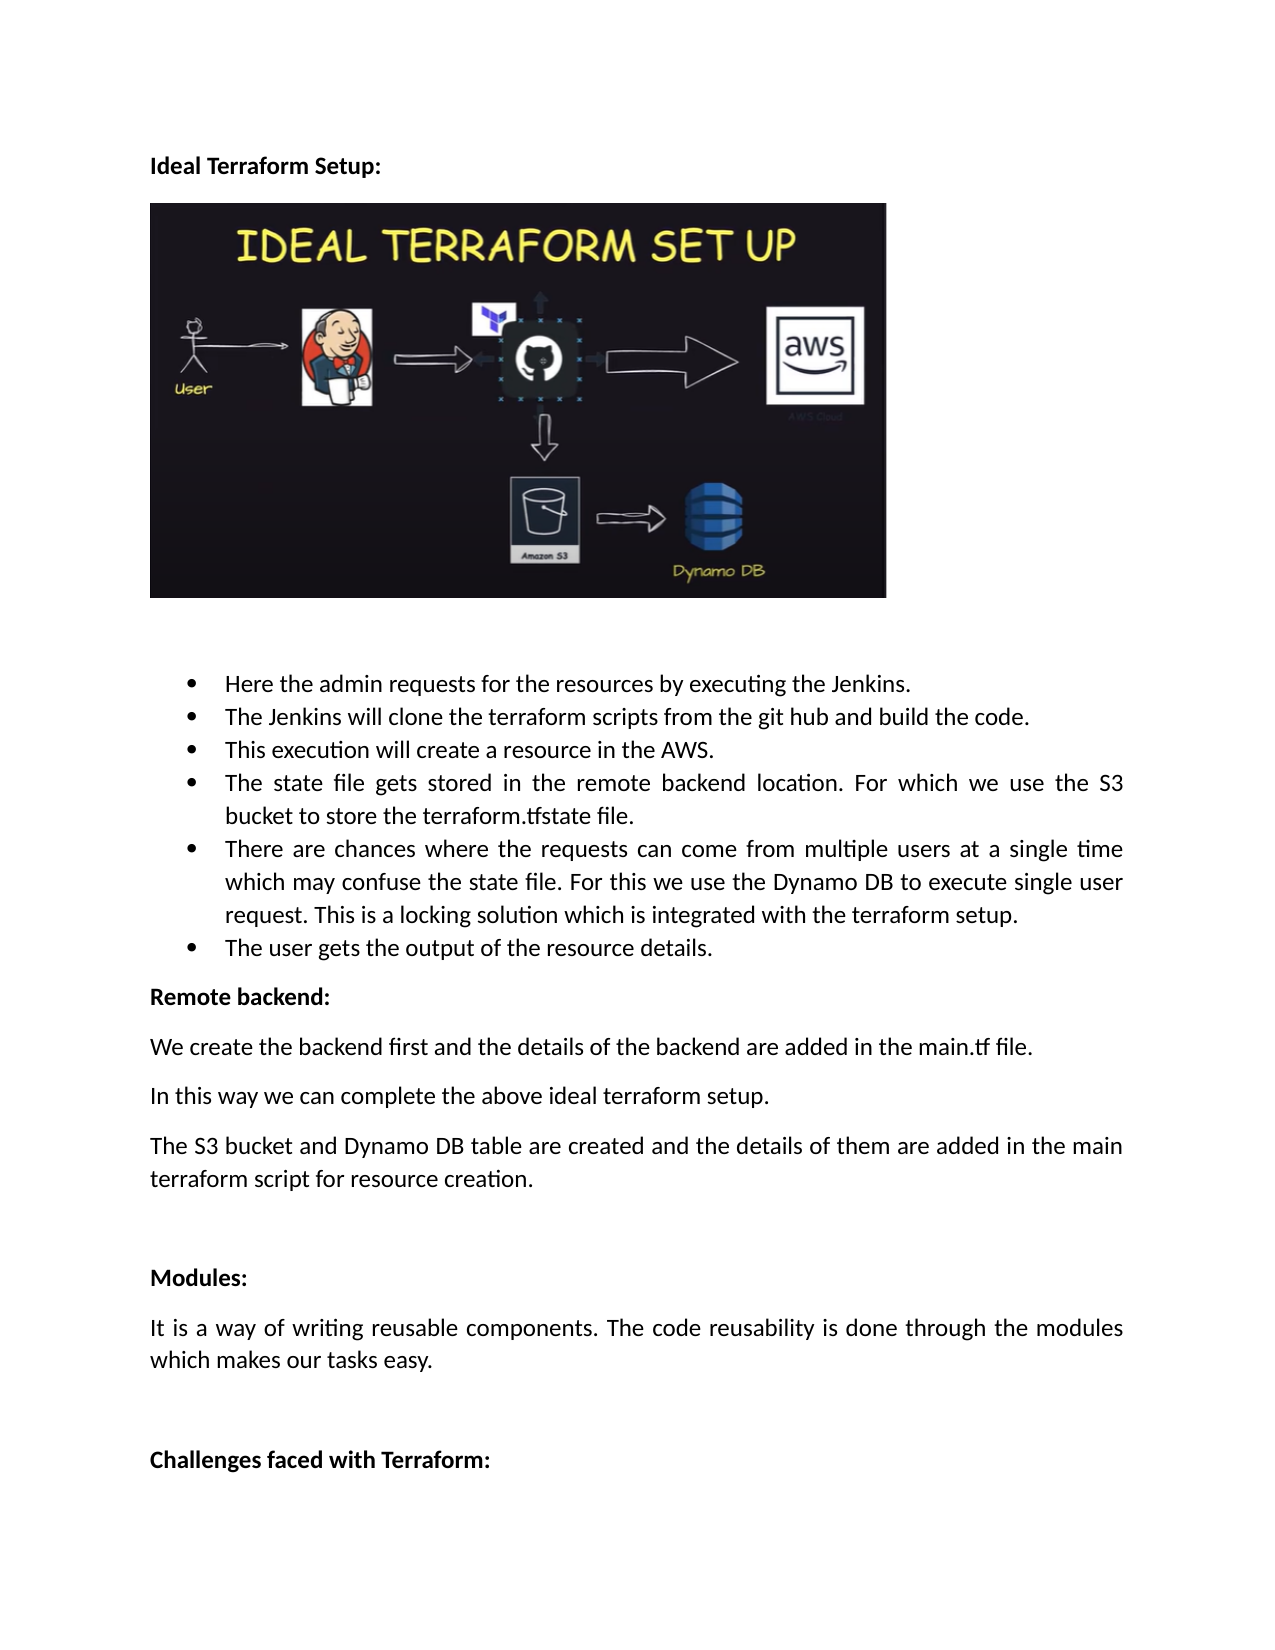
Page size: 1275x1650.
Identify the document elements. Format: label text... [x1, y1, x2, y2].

text Remote backend: [150, 981, 1125, 1012]
list This execution will create a resource in the AWS. [187, 734, 1125, 765]
list The Jenkins will clone the terraform scripts from the git hub and build the code. [187, 701, 1125, 732]
text Challenges faced with Terraform: [150, 1444, 1125, 1474]
text We create the backend first and the details of the backend are added in the main.tf file. [150, 1031, 1125, 1061]
list The state file gets stored in the remote backend location. For which we use the S3 bucket to store the terraform.tfstate file. [187, 767, 1125, 831]
picture [150, 203, 887, 598]
list Here the admin requests for the resources by executing the Jenkins. [187, 668, 1125, 699]
text In this way we can complete the above ideal terraform setup. [150, 1080, 1125, 1111]
text The S3 bucket and Dynamo DB table are created and the details of them are added in the main terraform script for resource creation. [150, 1130, 1125, 1193]
text Ideal Terraform Setup: [150, 150, 1125, 181]
list There are chances where the requests can come from multiple users at a single time which may confuse the state file. For this we use the Dynamo DB to execute single user request. This is a locking solution which is integrated with the terraform setup. [187, 833, 1125, 929]
text Modules: [150, 1262, 1125, 1293]
list The user gets the output of the resource details. [187, 932, 1125, 962]
text It is a way of writing reusable components. The code reusability is done through the modules which makes our tasks easy. [150, 1312, 1125, 1375]
